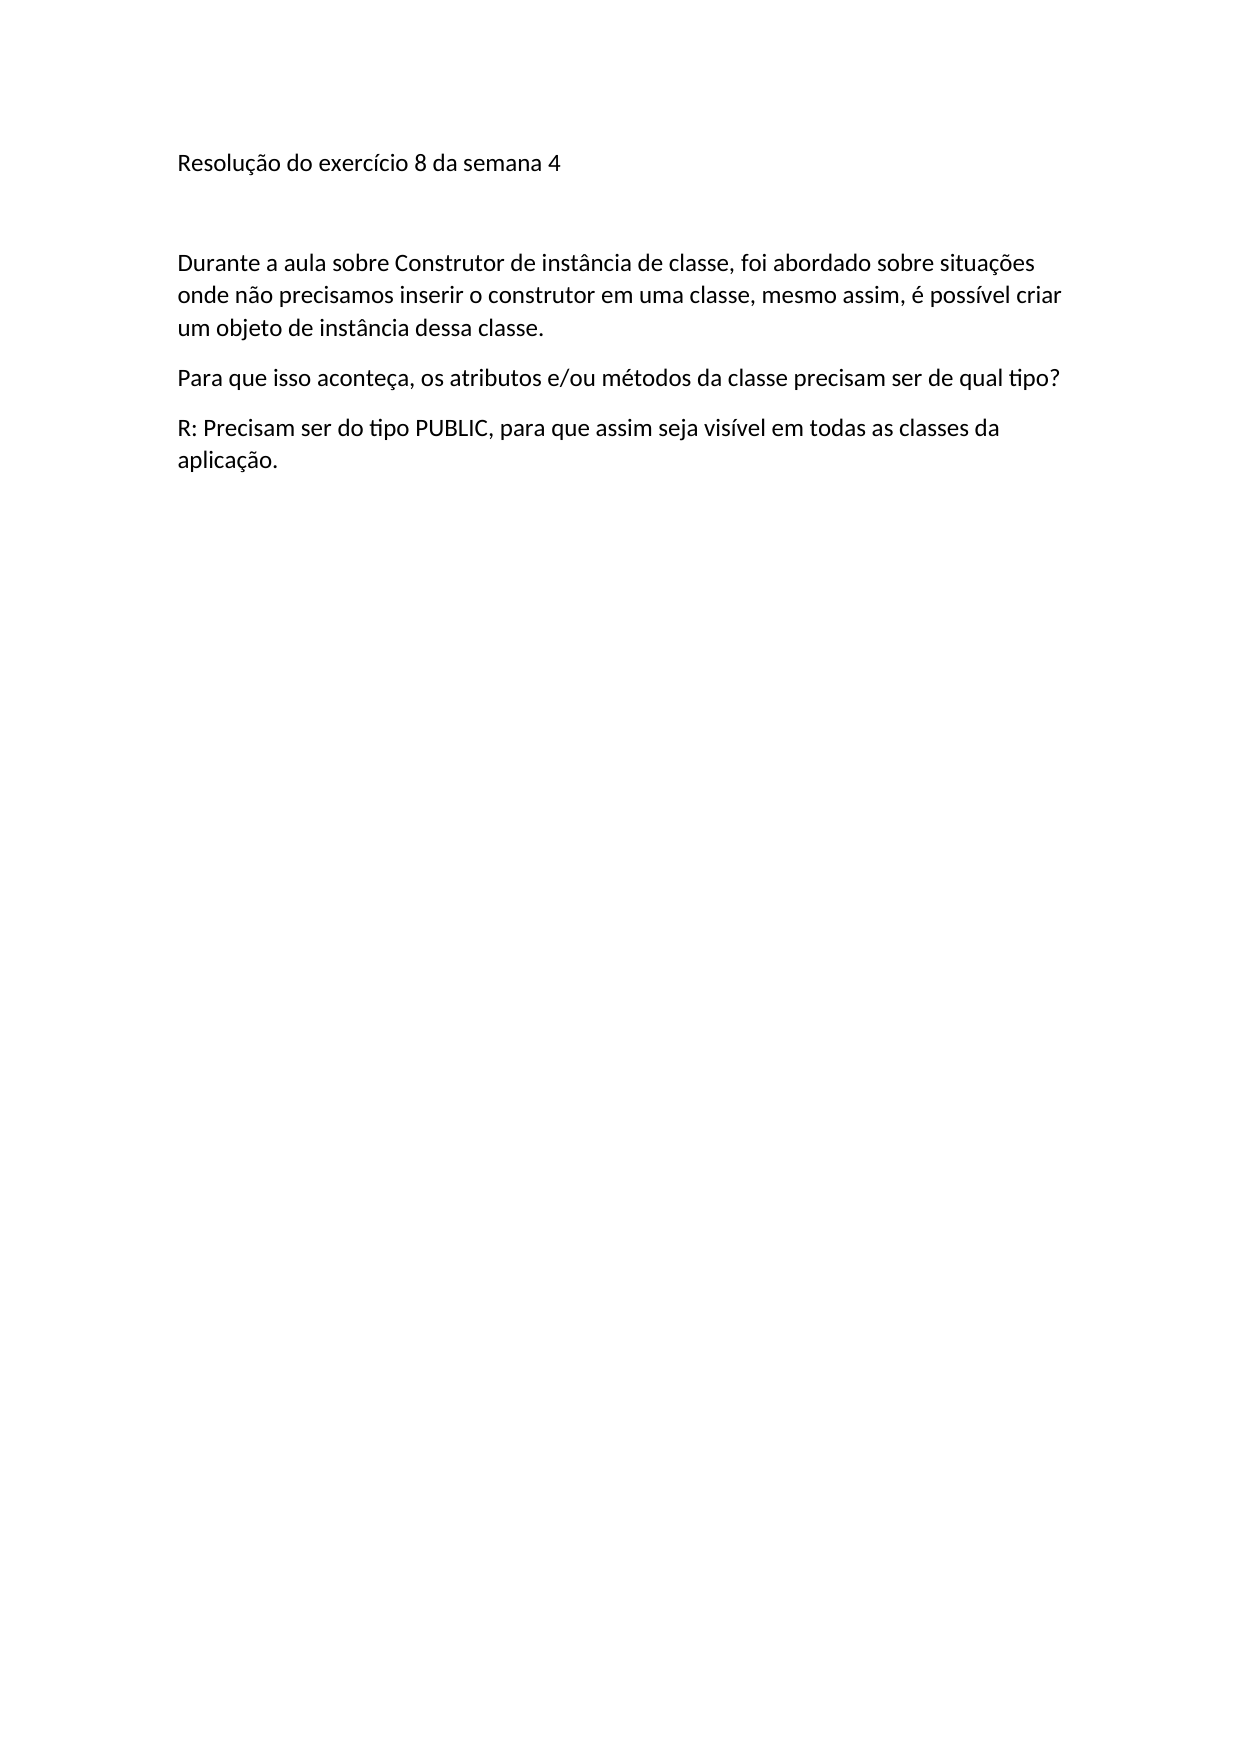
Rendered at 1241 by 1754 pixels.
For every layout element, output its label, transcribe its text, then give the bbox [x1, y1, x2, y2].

text Resolução do exercício 8 da semana 4 [177, 148, 1063, 178]
text Durante a aula sobre Construtor de instância de classe, foi abordado sobre situações onde não precisamos inserir o construtor em uma classe, mesmo assim, é possível criar um objeto de instância dessa classe. [177, 247, 1063, 343]
text Para que isso aconteça, os atributos e/ou métodos da classe precisam ser de qual tipo? [177, 362, 1063, 393]
text R: Precisam ser do tipo PUBLIC, para que assim seja visível em todas as classes da aplicação. [177, 412, 1063, 475]
